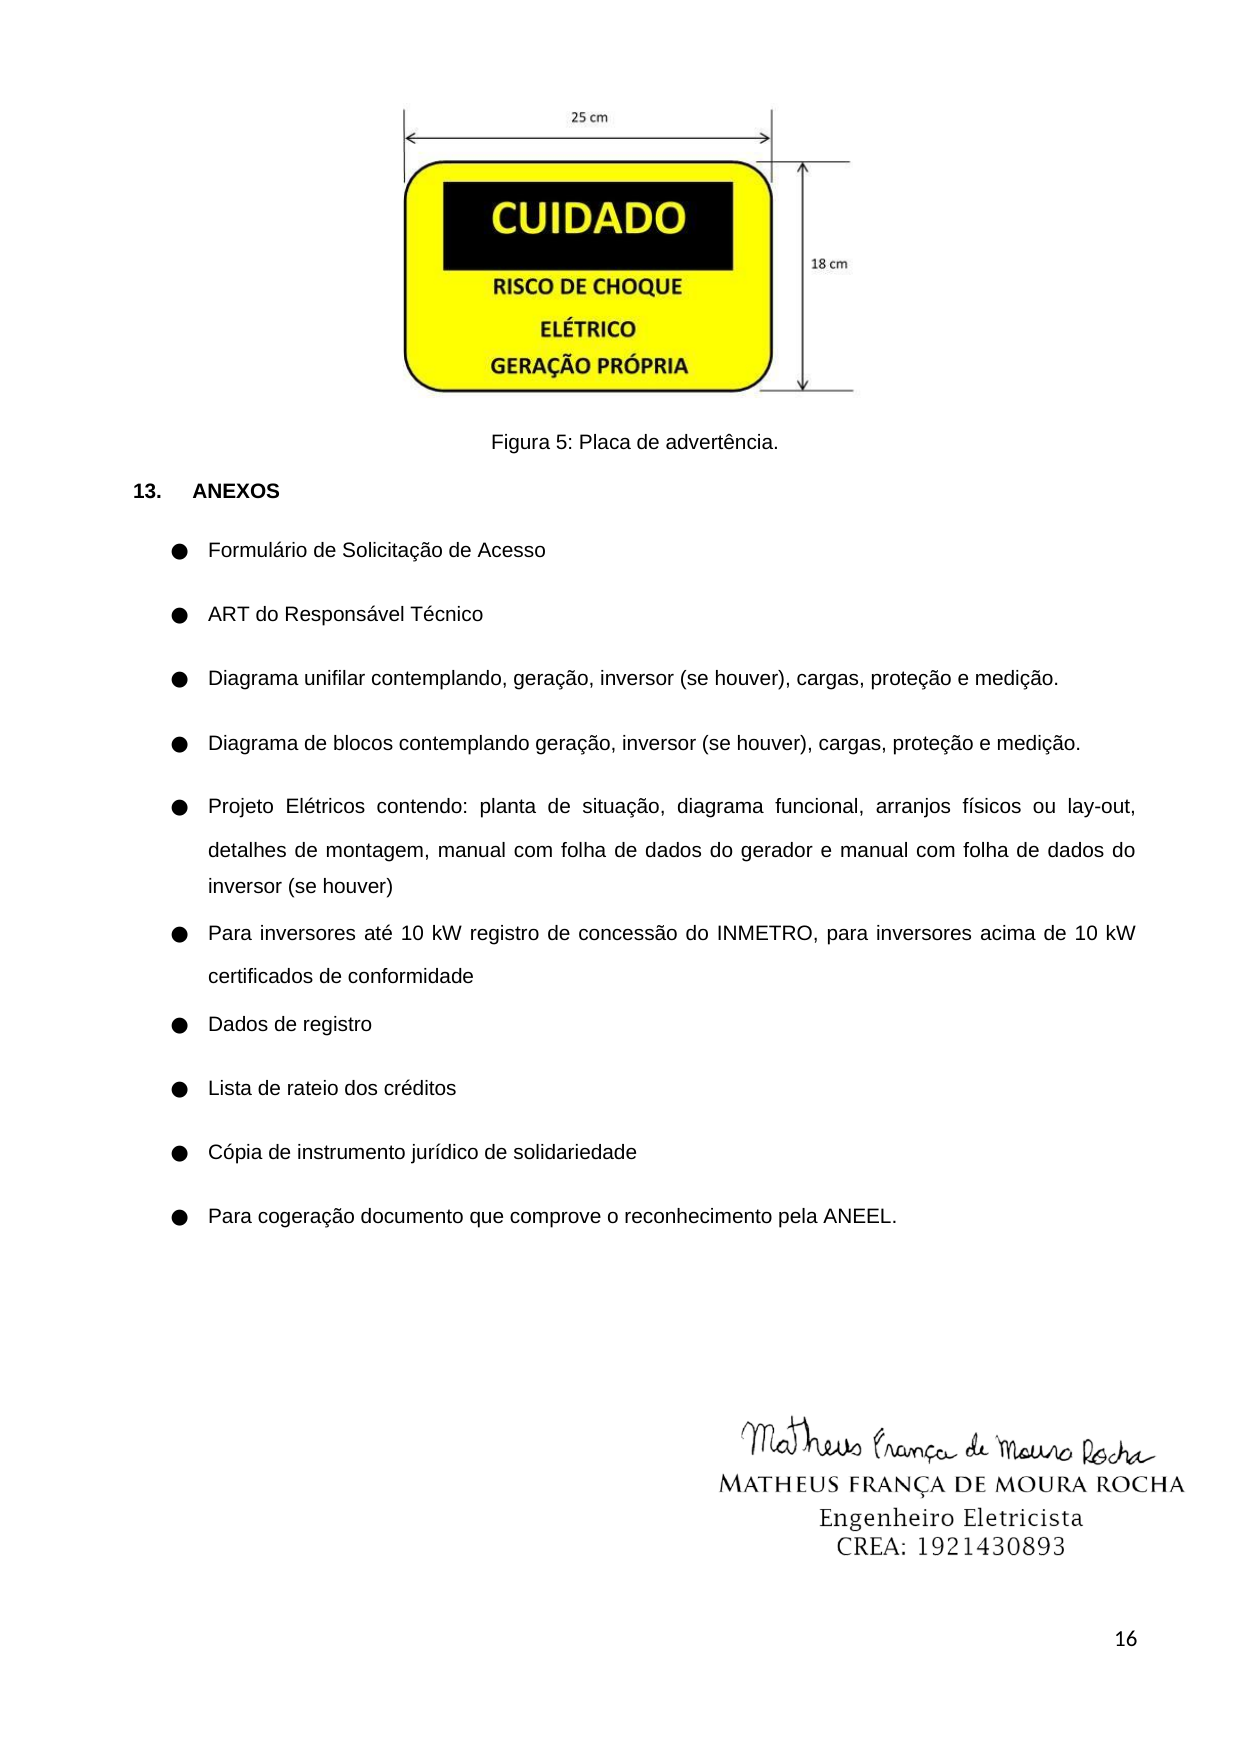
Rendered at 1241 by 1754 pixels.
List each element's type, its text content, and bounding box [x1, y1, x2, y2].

list Diagrama de blocos contemplando geração, inversor (se houver), cargas, proteção e medição. [170, 719, 1137, 762]
list ANEXOS [133, 478, 1137, 502]
picture [700, 1395, 1202, 1593]
list Para inversores até 10 kW registro de concessão do INMETRO, para inversores acima de 10 kW certificados de conformidade [170, 910, 1137, 988]
list Diagrama unifilar contemplando, geração, inversor (se houver), cargas, proteção e medição. [170, 655, 1137, 698]
list Para cogeração documento que comprove o reconhecimento pela ANEEL. [170, 1192, 1137, 1235]
list Dados de registro [170, 1000, 1137, 1043]
text Figura 5: Placa de advertência. [133, 430, 1137, 454]
picture [402, 103, 868, 404]
list Formulário de Solicitação de Acesso [170, 527, 1137, 569]
list Cópia de instrumento jurídico de solidariedade [170, 1128, 1137, 1171]
list Lista de rateio dos créditos [170, 1064, 1137, 1107]
list ART do Responsável Técnico [170, 591, 1137, 634]
list Projeto Elétricos contendo: planta de situação, diagrama funcional, arranjos físicos ou lay-out, detalhes de montagem, manual com folha de dados do gerador e manual com folha de dados do inversor (se houver) [170, 783, 1137, 898]
